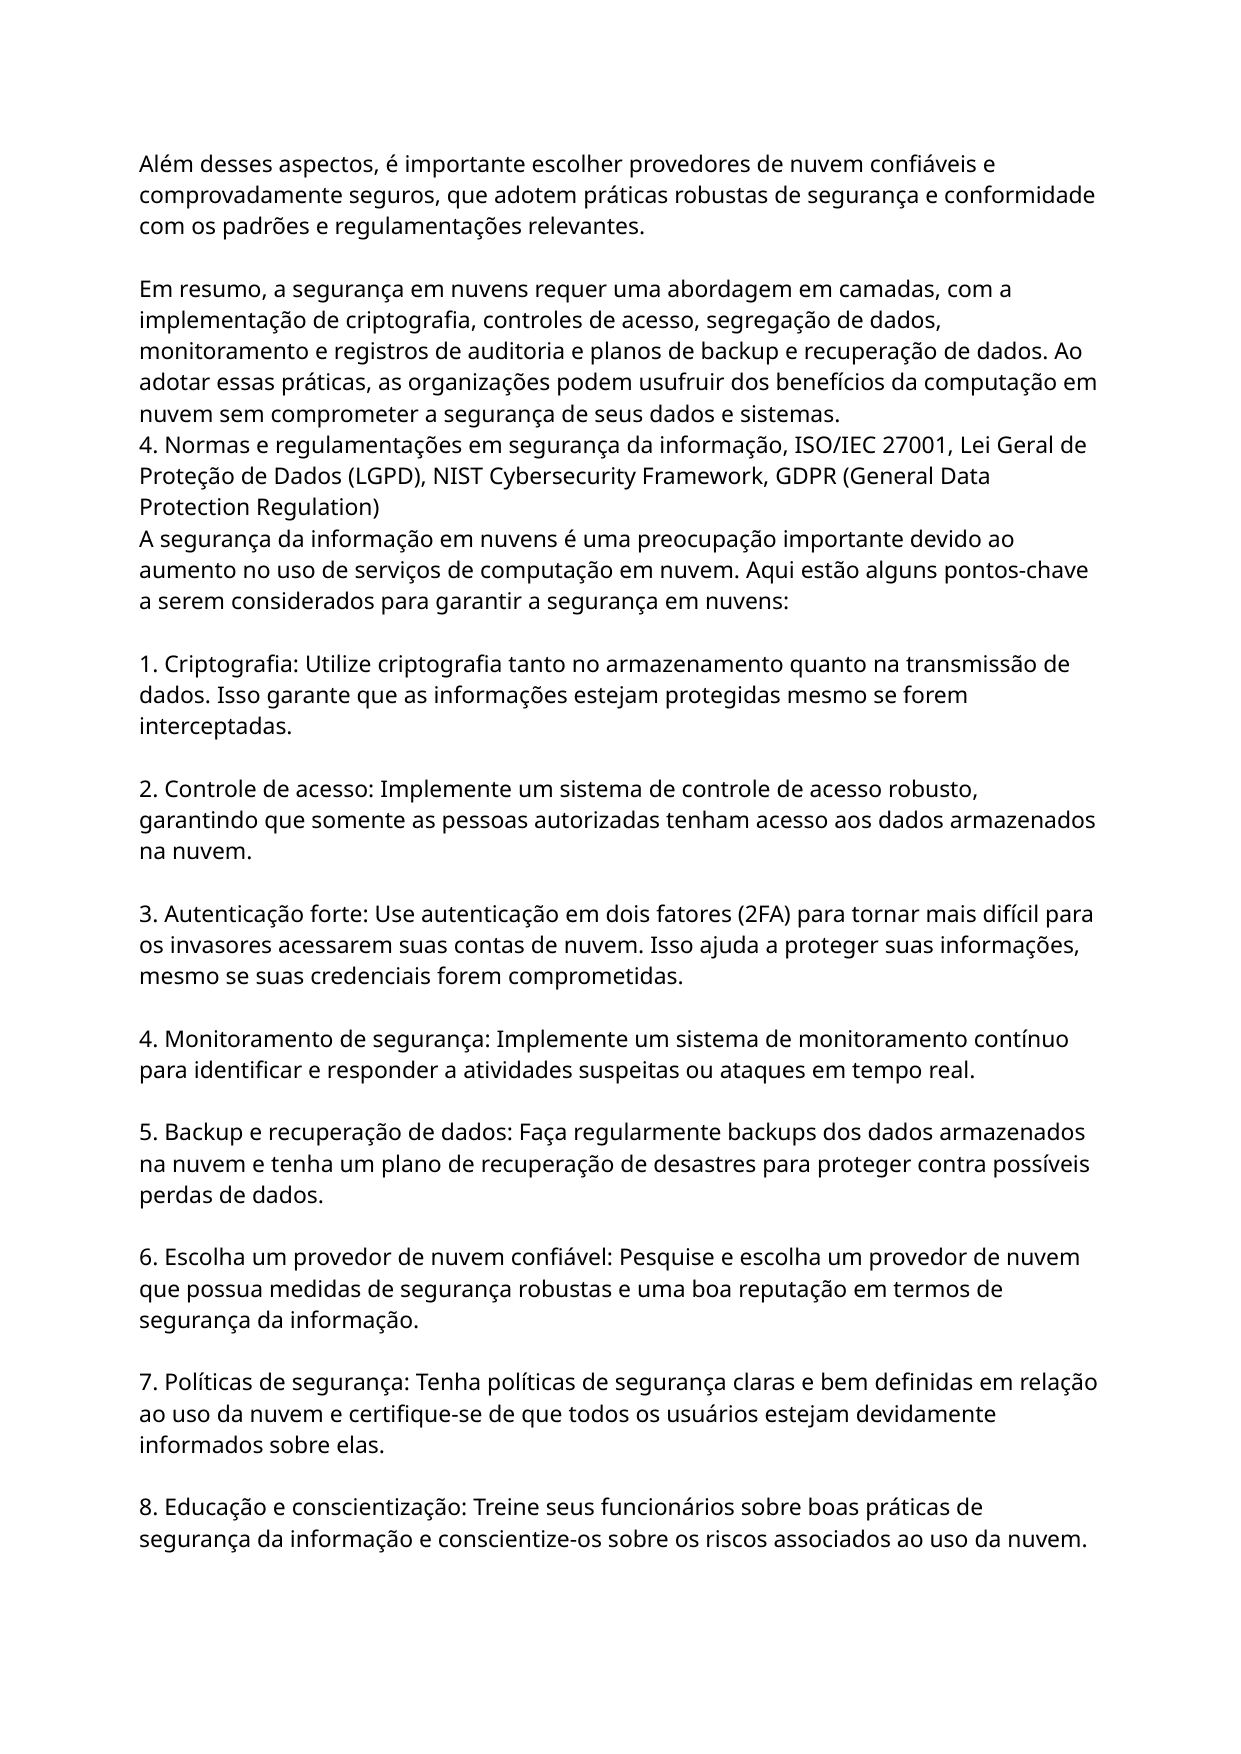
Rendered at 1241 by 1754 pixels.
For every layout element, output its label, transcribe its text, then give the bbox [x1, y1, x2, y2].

text 4. Normas e regulamentações em segurança da informação, ISO/IEC 27001, Lei Geral de Proteção de Dados (LGPD), NIST Cybersecurity Framework, GDPR (General Data Protection Regulation) [139, 429, 1101, 523]
text 3. Autenticação forte: Use autenticação em dois fatores (2FA) para tornar mais difícil para os invasores acessarem suas contas de nuvem. Isso ajuda a proteger suas informações, mesmo se suas credenciais forem comprometidas. [139, 898, 1101, 991]
text 7. Políticas de segurança: Tenha políticas de segurança claras e bem definidas em relação ao uso da nuvem e certifique-se de que todos os usuários estejam devidamente informados sobre elas. [139, 1366, 1101, 1460]
text 5. Backup e recuperação de dados: Faça regularmente backups dos dados armazenados na nuvem e tenha um plano de recuperação de desastres para proteger contra possíveis perdas de dados. [139, 1116, 1101, 1210]
text 2. Controle de acesso: Implemente um sistema de controle de acesso robusto, garantindo que somente as pessoas autorizadas tenham acesso aos dados armazenados na nuvem. [139, 773, 1101, 866]
text 1. Criptografia: Utilize criptografia tanto no armazenamento quanto na transmissão de dados. Isso garante que as informações estejam protegidas mesmo se forem interceptadas. [139, 648, 1101, 741]
text Em resumo, a segurança em nuvens requer uma abordagem em camadas, com a implementação de criptografia, controles de acesso, segregação de dados, monitoramento e registros de auditoria e planos de backup e recuperação de dados. Ao adotar essas práticas, as organizações podem usufruir dos benefícios da computação em nuvem sem comprometer a segurança de seus dados e sistemas. [139, 273, 1101, 429]
text 8. Educação e conscientização: Treine seus funcionários sobre boas práticas de segurança da informação e conscientize-os sobre os riscos associados ao uso da nuvem. [139, 1491, 1101, 1554]
text 4. Monitoramento de segurança: Implemente um sistema de monitoramento contínuo para identificar e responder a atividades suspeitas ou ataques em tempo real. [139, 1023, 1101, 1085]
text 6. Escolha um provedor de nuvem confiável: Pesquise e escolha um provedor de nuvem que possua medidas de segurança robustas e uma boa reputação em termos de segurança da informação. [139, 1241, 1101, 1335]
text Além desses aspectos, é importante escolher provedores de nuvem confiáveis e comprovadamente seguros, que adotem práticas robustas de segurança e conformidade com os padrões e regulamentações relevantes. [139, 148, 1101, 241]
text A segurança da informação em nuvens é uma preocupação importante devido ao aumento no uso de serviços de computação em nuvem. Aqui estão alguns pontos-chave a serem considerados para garantir a segurança em nuvens: [139, 523, 1101, 616]
